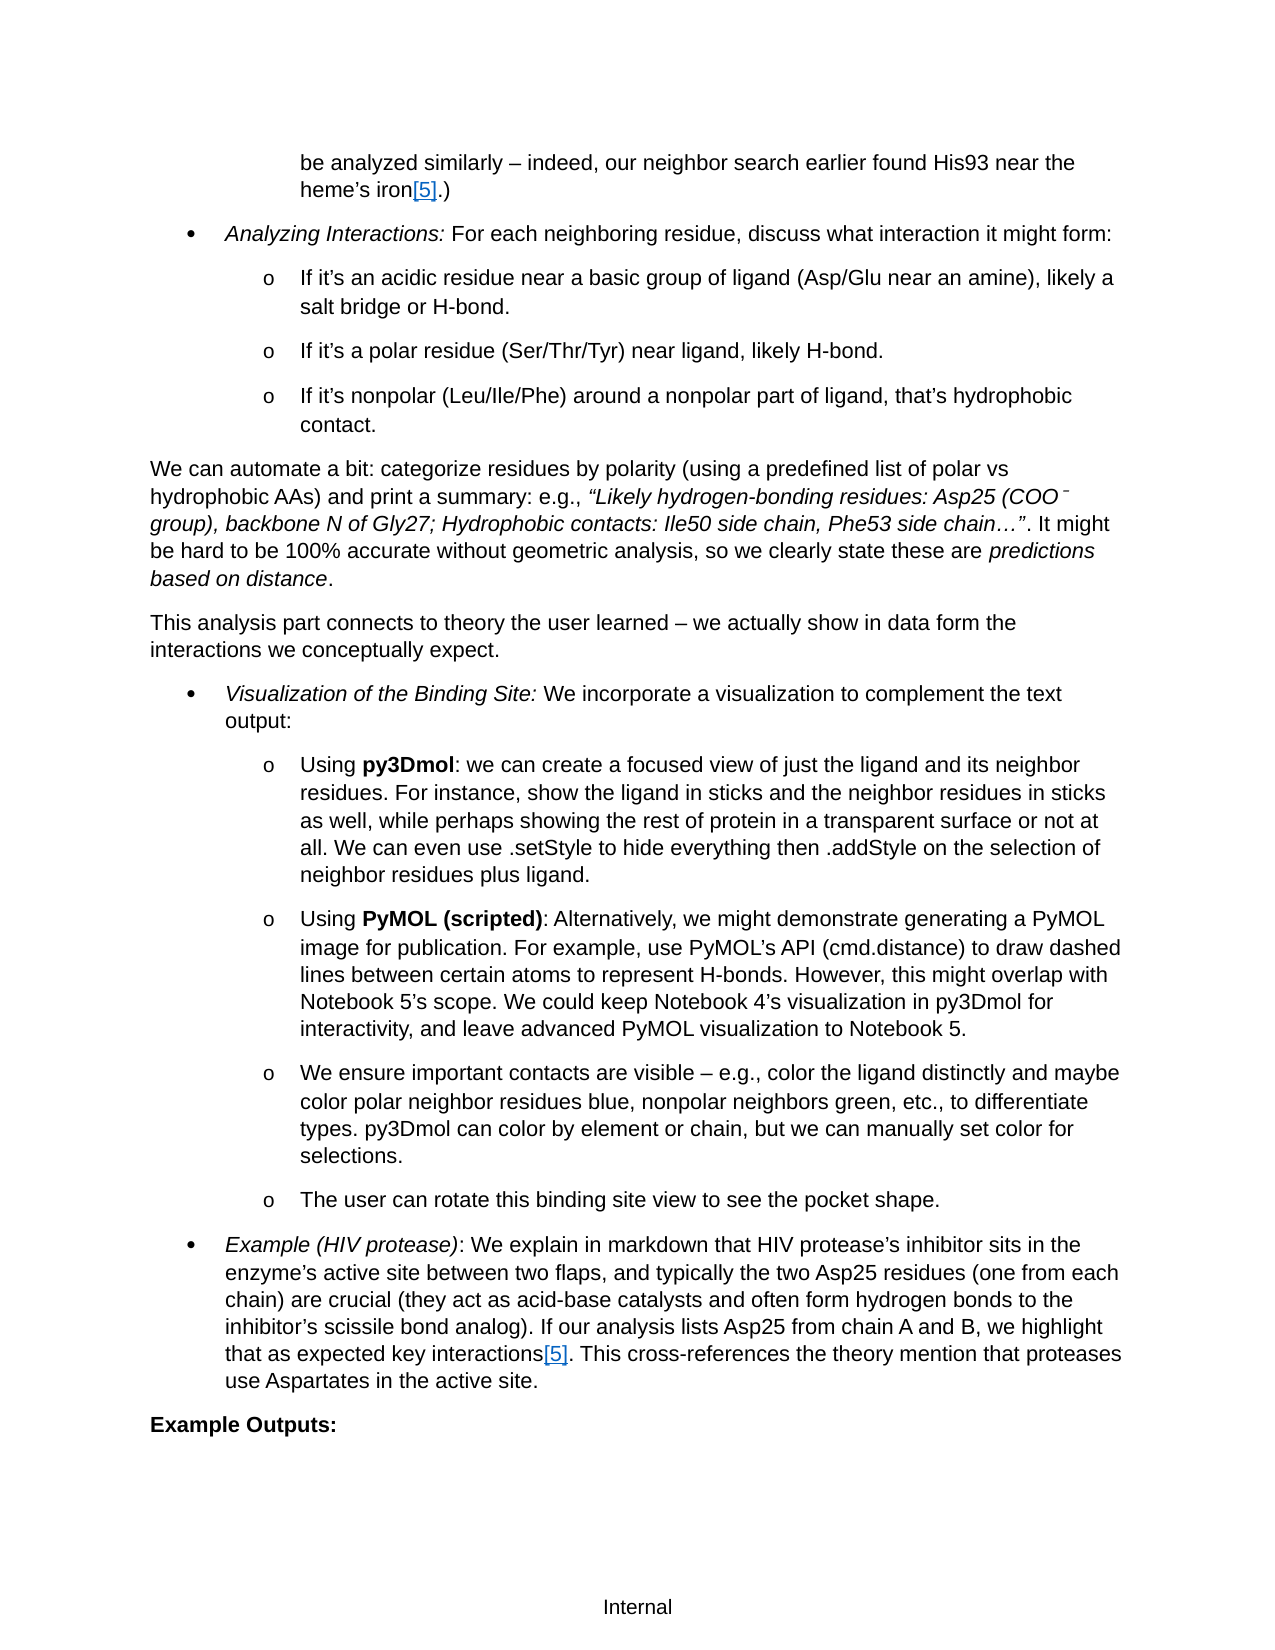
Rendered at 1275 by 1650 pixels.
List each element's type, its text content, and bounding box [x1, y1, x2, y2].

list Using py3Dmol: we can create a focused view of just the ligand and its neighbor residues. For instance, show the ligand in sticks and the neighbor residues in sticks as well, while perhaps showing the rest of protein in a transparent surface or not at all. We can even use .setStyle to hide everything then .addStyle on the selection of neighbor residues plus ligand. [262, 752, 1125, 887]
list If it’s an acidic residue near a basic group of ligand (Asp/Glu near an amine), likely a salt bridge or H-bond. [262, 265, 1125, 319]
list Example (HIV protease): We explain in markdown that HIV protease’s inhibitor sits in the enzyme’s active site between two flaps, and typically the two Asp25 residues (one from each chain) are crucial (they act as acid-base catalysts and often form hydrogen bonds to the inhibitor’s scissile bond analog). If our analysis lists Asp25 from chain A and B, we highlight that as expected key interactions[5]. This cross-references the theory mention that proteases use Aspartates in the active site. [187, 1232, 1125, 1393]
list Analyzing Interactions: For each neighboring residue, discuss what interaction it might form: [187, 221, 1125, 246]
list If it’s nonpolar (Leu/Ile/Phe) around a nonpolar part of ligand, that’s hydrophobic contact. [262, 383, 1125, 437]
list We ensure important contacts are visible – e.g., color the ligand distinctly and maybe color polar neighbor residues blue, nonpolar neighbors green, etc., to differentiate types. py3Dmol can color by element or chain, but we can manually set color for selections. [262, 1060, 1125, 1168]
list The user can rotate this binding site view to see the pocket shape. [262, 1187, 1125, 1214]
text We can automate a bit: categorize residues by polarity (using a predefined list of polar vs hydrophobic AAs) and print a summary: e.g., “Likely hydrogen-bonding residues: Asp25 (COO⁻ group), backbone N of Gly27; Hydrophobic contacts: Ile50 side chain, Phe53 side chain…”. It might be hard to be 100% accurate without geometric analysis, so we clearly state these are predictions based on distance. [150, 456, 1125, 591]
text Example Outputs: [150, 1412, 1125, 1437]
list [262, 150, 1125, 202]
list Using PyMOL (scripted): Alternatively, we might demonstrate generating a PyMOL image for publication. For example, use PyMOL’s API (cmd.distance) to draw dashed lines between certain atoms to represent H-bonds. However, this might overlap with Notebook 5’s scope. We could keep Notebook 4’s visualization in py3Dmol for interactivity, and leave advanced PyMOL visualization to Notebook 5. [262, 906, 1125, 1041]
text This analysis part connects to theory the user learned – we actually show in data form the interactions we conceptually expect. [150, 609, 1125, 662]
list If it’s a polar residue (Ser/Thr/Tyr) near ligand, likely H-bond. [262, 337, 1125, 364]
list Visualization of the Binding Site: We incorporate a visualization to complement the text output: [187, 681, 1125, 733]
